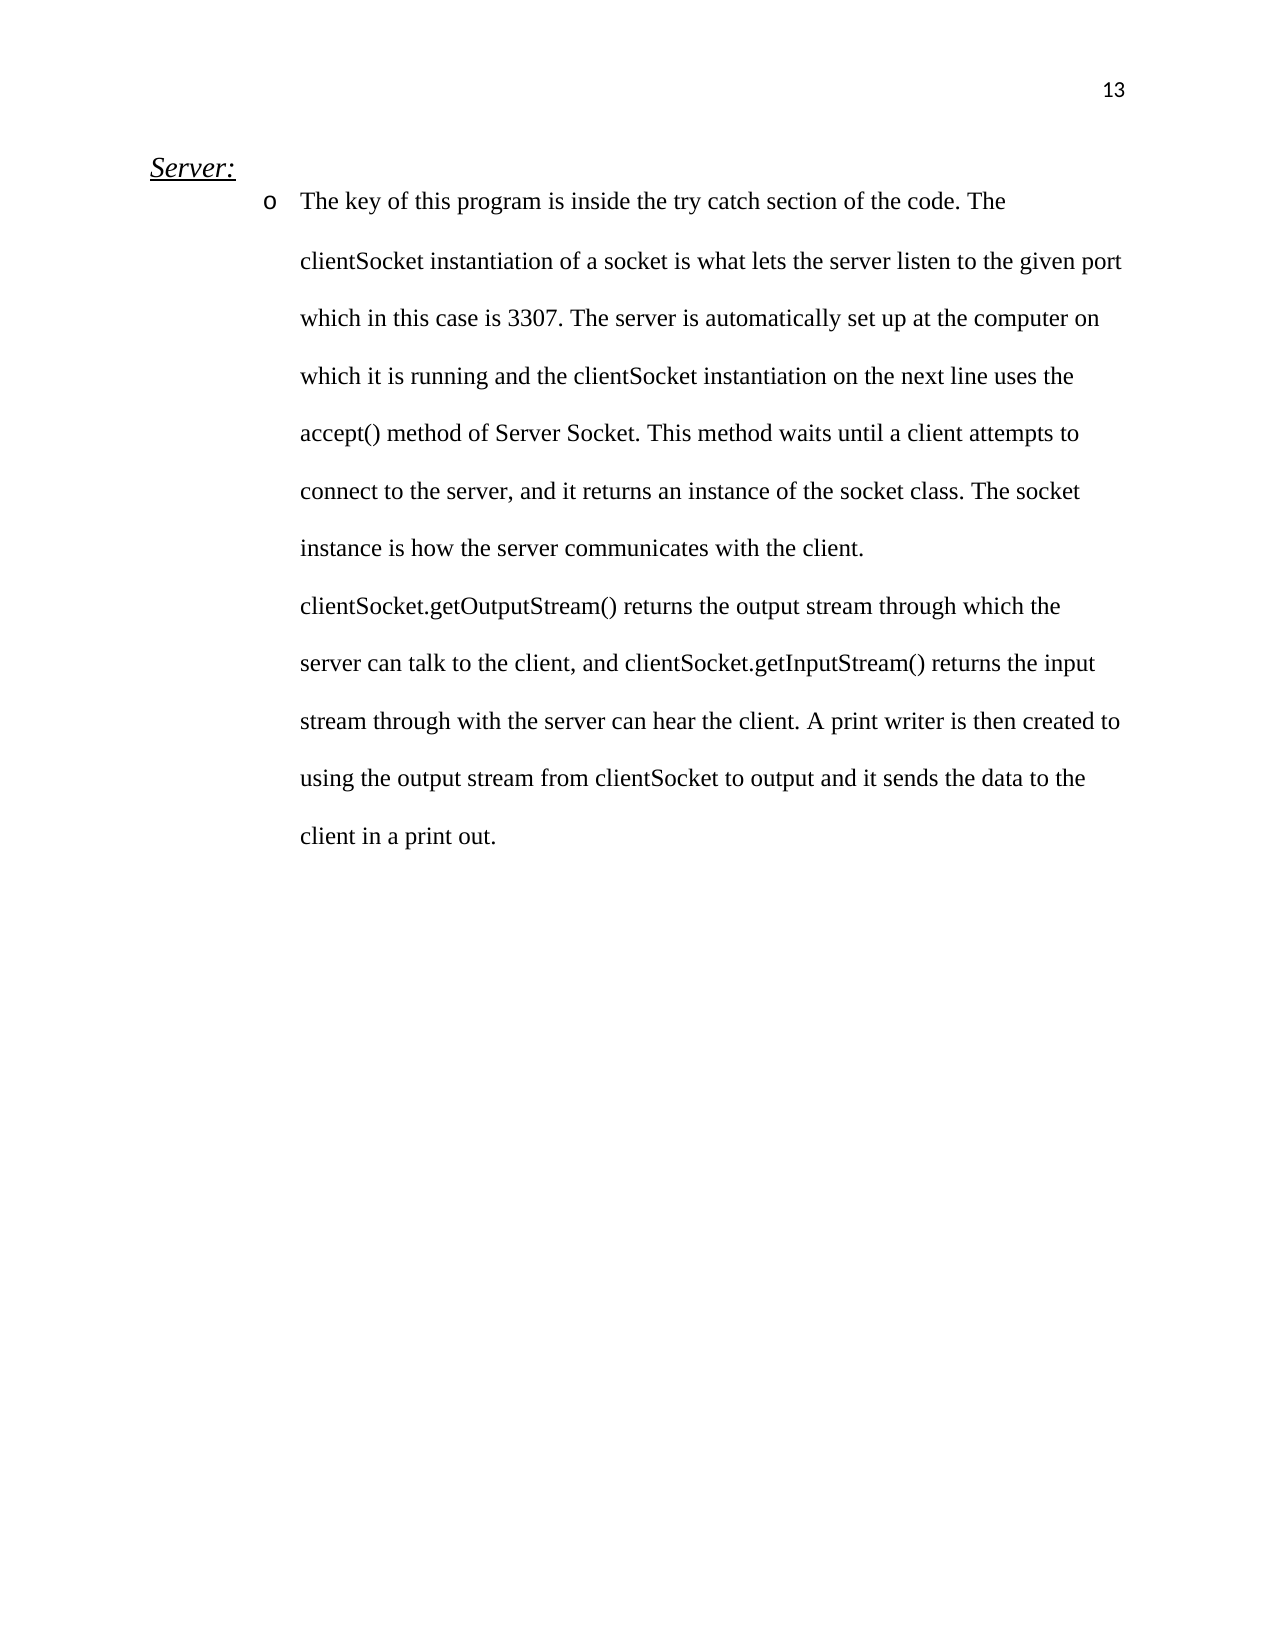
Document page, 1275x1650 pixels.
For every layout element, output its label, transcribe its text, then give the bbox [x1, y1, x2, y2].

subtitle Server: [150, 150, 1125, 183]
list The key of this program is inside the try catch section of the code. The clientSocket instantiation of a socket is what lets the server listen to the given port which in this case is 3307. The server is automatically set up at the computer on which it is running and the clientSocket instantiation on the next line uses the accept() method of Server Socket. This method waits until a client attempts to connect to the server, and it returns an instance of the socket class. The socket instance is how the server communicates with the client. clientSocket.getOutputStream() returns the output stream through which the server can talk to the client, and clientSocket.getInputStream() returns the input stream through with the server can hear the client. A print writer is then created to using the output stream from clientSocket to output and it sends the data to the client in a print out. [262, 186, 1125, 849]
